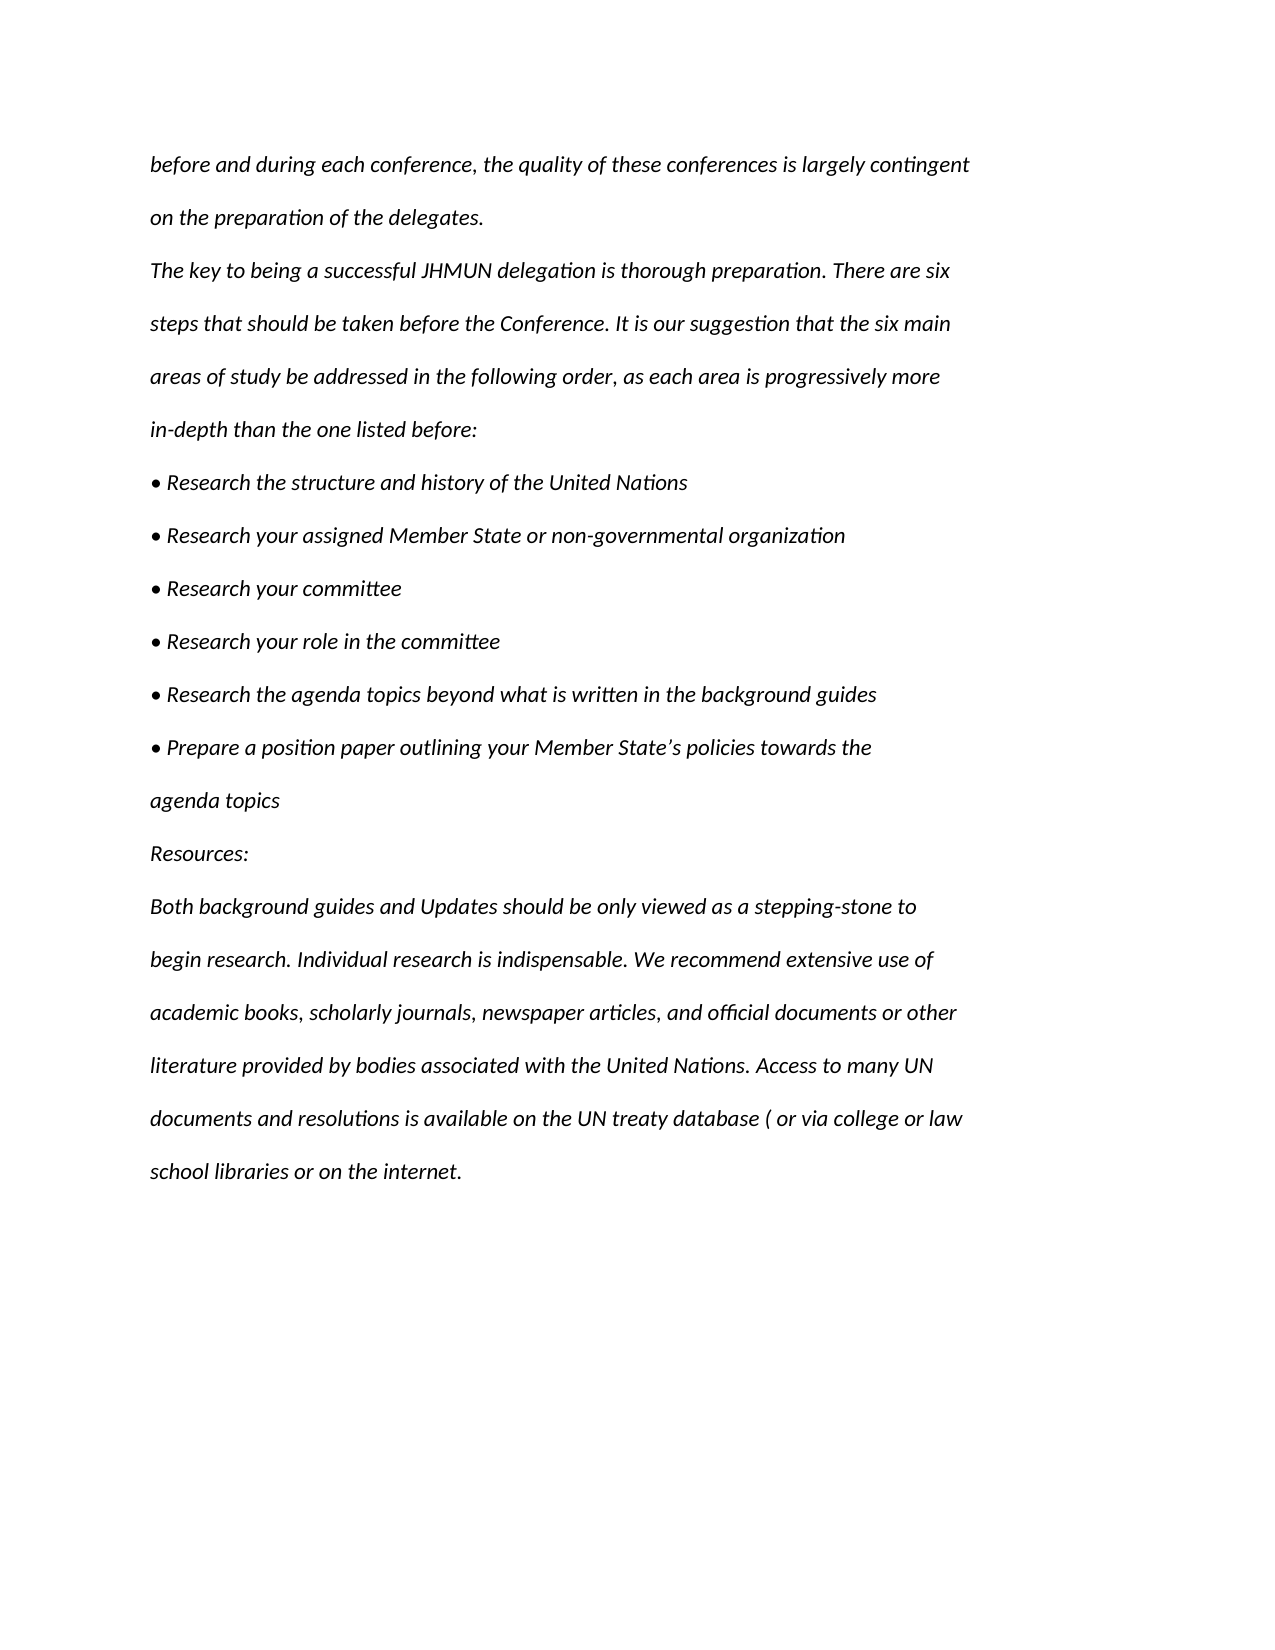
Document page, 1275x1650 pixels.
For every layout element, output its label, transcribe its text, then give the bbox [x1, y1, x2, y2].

text school libraries or on the internet. [150, 1157, 1125, 1185]
text before and during each conference, the quality of these conferences is largely contingent [150, 150, 1125, 178]
text The key to being a successful JHMUN delegation is thorough preparation. There are six [150, 256, 1125, 284]
text • Research the agenda topics beyond what is written in the background guides [150, 680, 1125, 708]
text • Research the structure and history of the United Nations [150, 468, 1125, 496]
text steps that should be taken before the Conference. It is our suggestion that the six main [150, 309, 1125, 337]
text • Research your committee [150, 574, 1125, 602]
text agenda topics [150, 786, 1125, 814]
text Both background guides and Updates should be only viewed as a stepping-stone to [150, 892, 1125, 920]
text begin research. Individual research is indispensable. We recommend extensive use of [150, 945, 1125, 973]
text documents and resolutions is available on the UN treaty database ( or via college or law [150, 1104, 1125, 1132]
text • Research your role in the committee [150, 627, 1125, 655]
text • Prepare a position paper outlining your Member State’s policies towards the [150, 733, 1125, 761]
text on the preparation of the delegates. [150, 203, 1125, 231]
text areas of study be addressed in the following order, as each area is progressively more [150, 362, 1125, 390]
text in-depth than the one listed before: [150, 415, 1125, 443]
text literature provided by bodies associated with the United Nations. Access to many UN [150, 1051, 1125, 1079]
text • Research your assigned Member State or non-governmental organization [150, 521, 1125, 549]
text Resources: [150, 839, 1125, 867]
text academic books, scholarly journals, newspaper articles, and official documents or other [150, 998, 1125, 1026]
